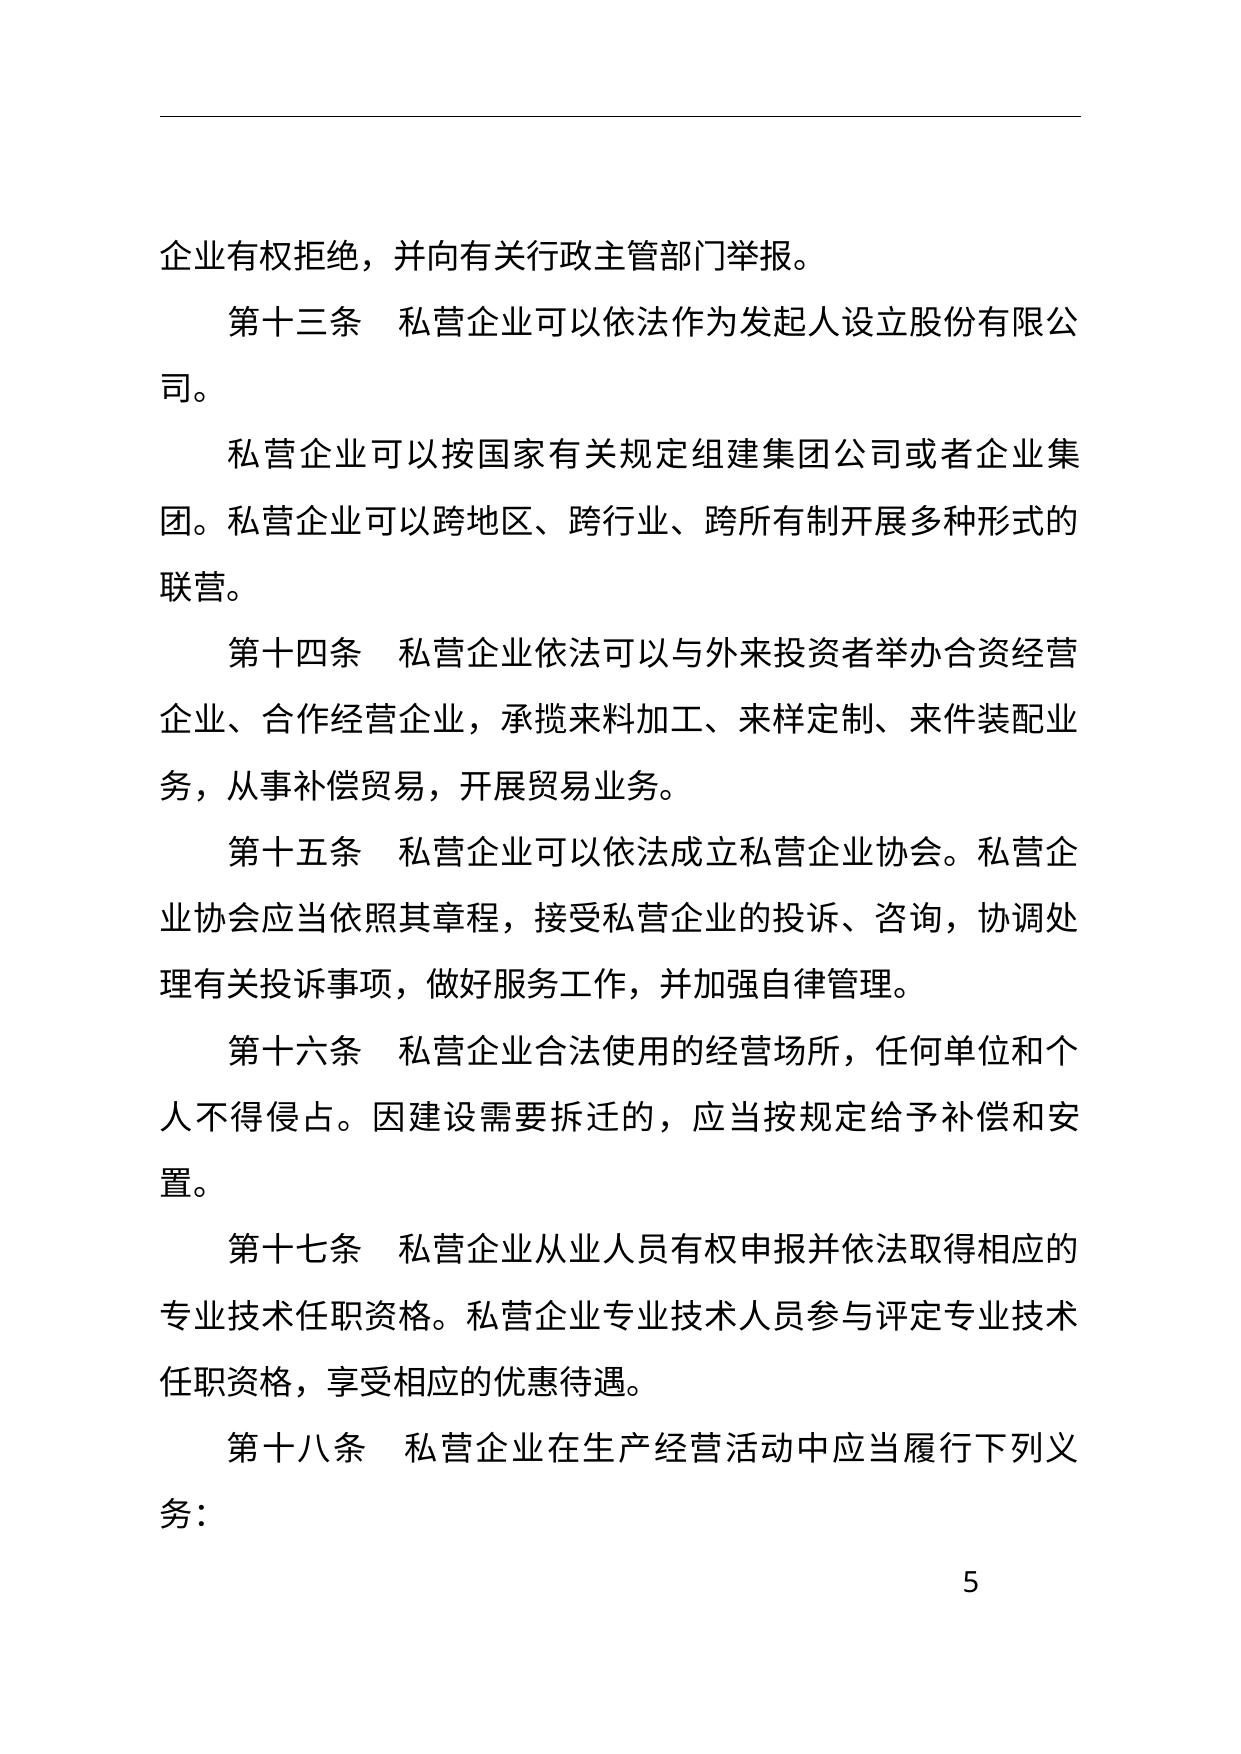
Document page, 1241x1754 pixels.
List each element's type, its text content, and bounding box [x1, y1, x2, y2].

text 第十七条 私营企业从业人员有权申报并依法取得相应的专业技术任职资格。私营企业专业技术人员参与评定专业技术任职资格，享受相应的优惠待遇。 [159, 1214, 1081, 1413]
text 第十三条 私营企业可以依法作为发起人设立股份有限公司。 [159, 287, 1081, 419]
text 第十五条 私营企业可以依法成立私营企业协会。私营企业协会应当依照其章程，接受私营企业的投诉、咨询，协调处理有关投诉事项，做好服务工作，并加强自律管理。 [159, 817, 1081, 1015]
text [159, 220, 1081, 287]
text 私营企业可以按国家有关规定组建集团公司或者企业集团。私营企业可以跨地区、跨行业、跨所有制开展多种形式的联营。 [159, 419, 1081, 618]
text 第十四条 私营企业依法可以与外来投资者举办合资经营企业、合作经营企业，承揽来料加工、来样定制、来件装配业务，从事补偿贸易，开展贸易业务。 [159, 618, 1081, 817]
text 第十六条 私营企业合法使用的经营场所，任何单位和个人不得侵占。因建设需要拆迁的，应当按规定给予补偿和安置。 [159, 1015, 1081, 1214]
text 第十八条 私营企业在生产经营活动中应当履行下列义务： [159, 1413, 1081, 1545]
